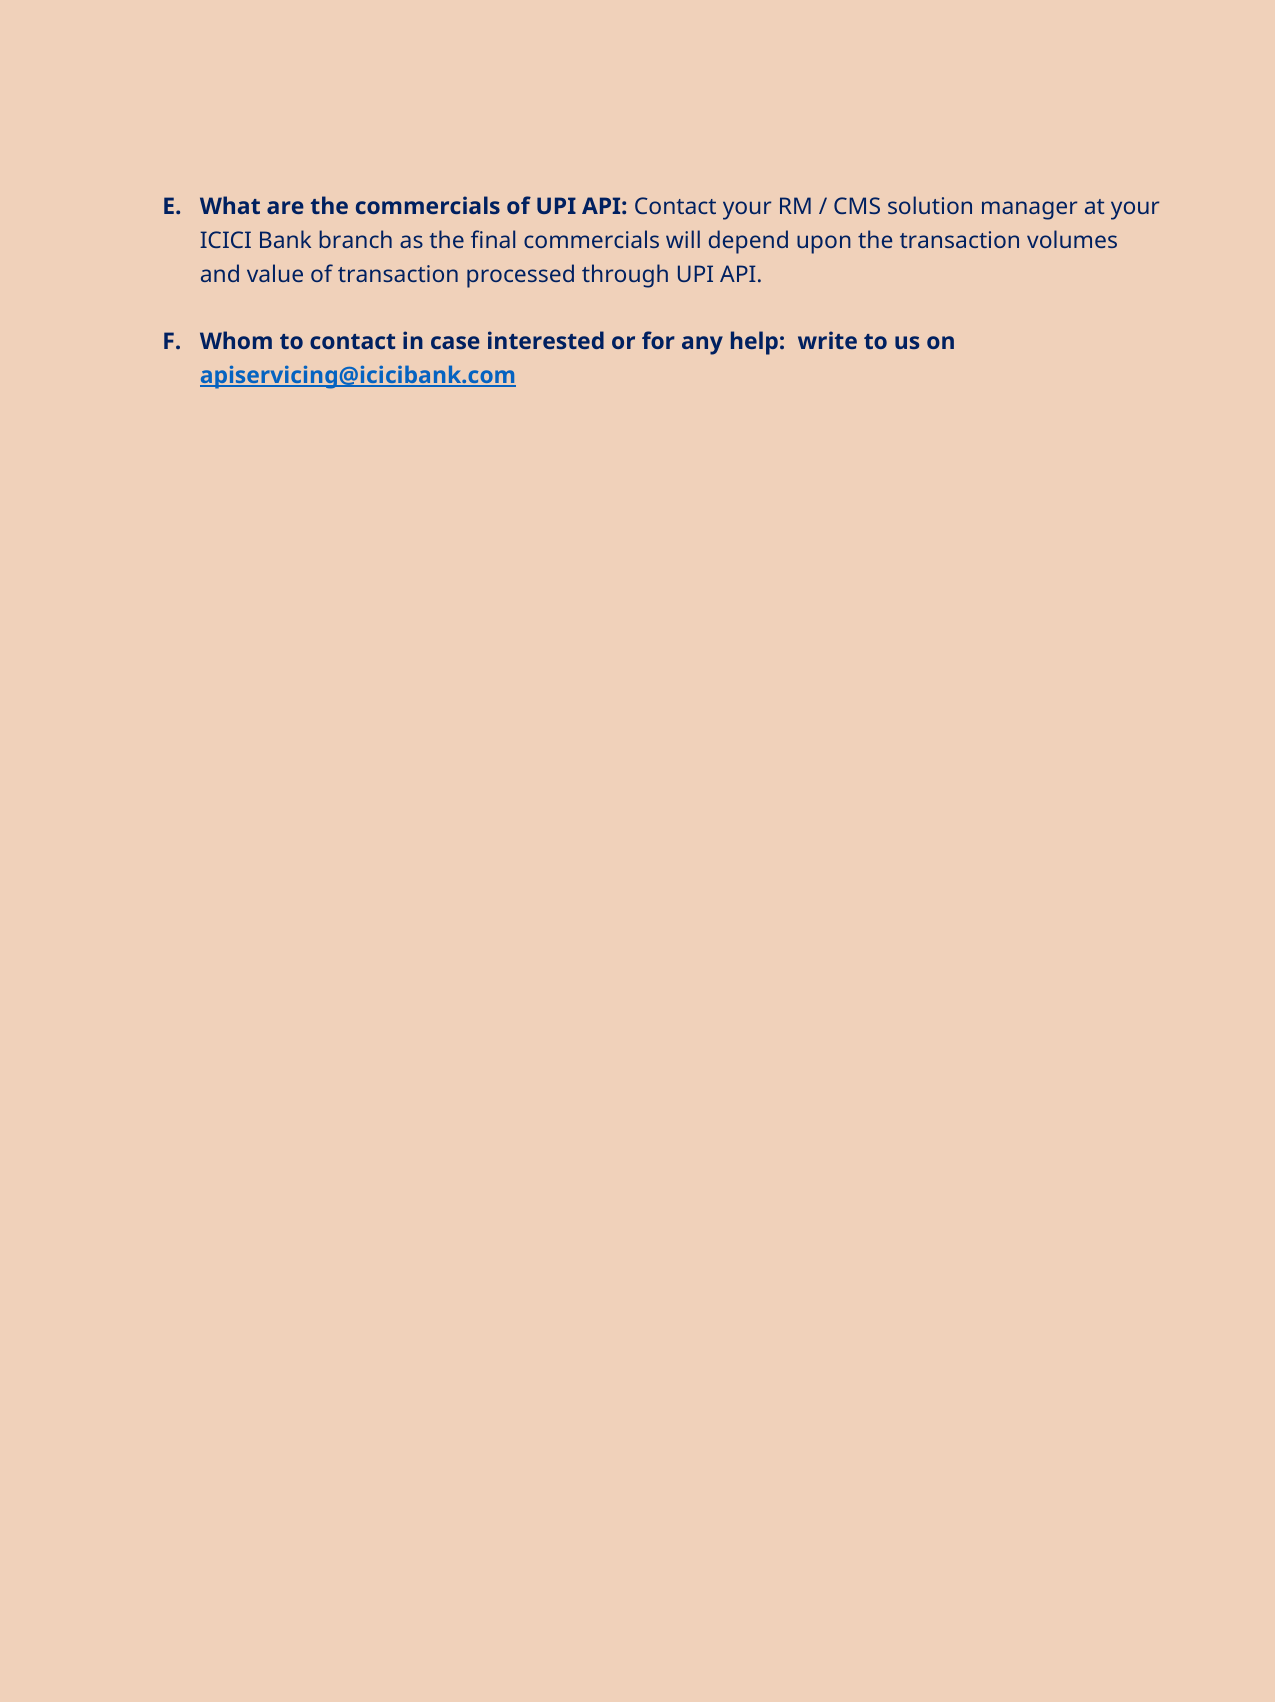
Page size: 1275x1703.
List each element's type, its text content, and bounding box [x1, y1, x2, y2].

list Whom to contact in case interested or for any help: write to us on apiservicing@icicibank.com [162, 325, 1163, 390]
list What are the commercials of UPI API: Contact your RM / CMS solution manager at your ICICI Bank branch as the final commercials will depend upon the transaction volumes and value of transaction processed through UPI API. [162, 190, 1163, 289]
